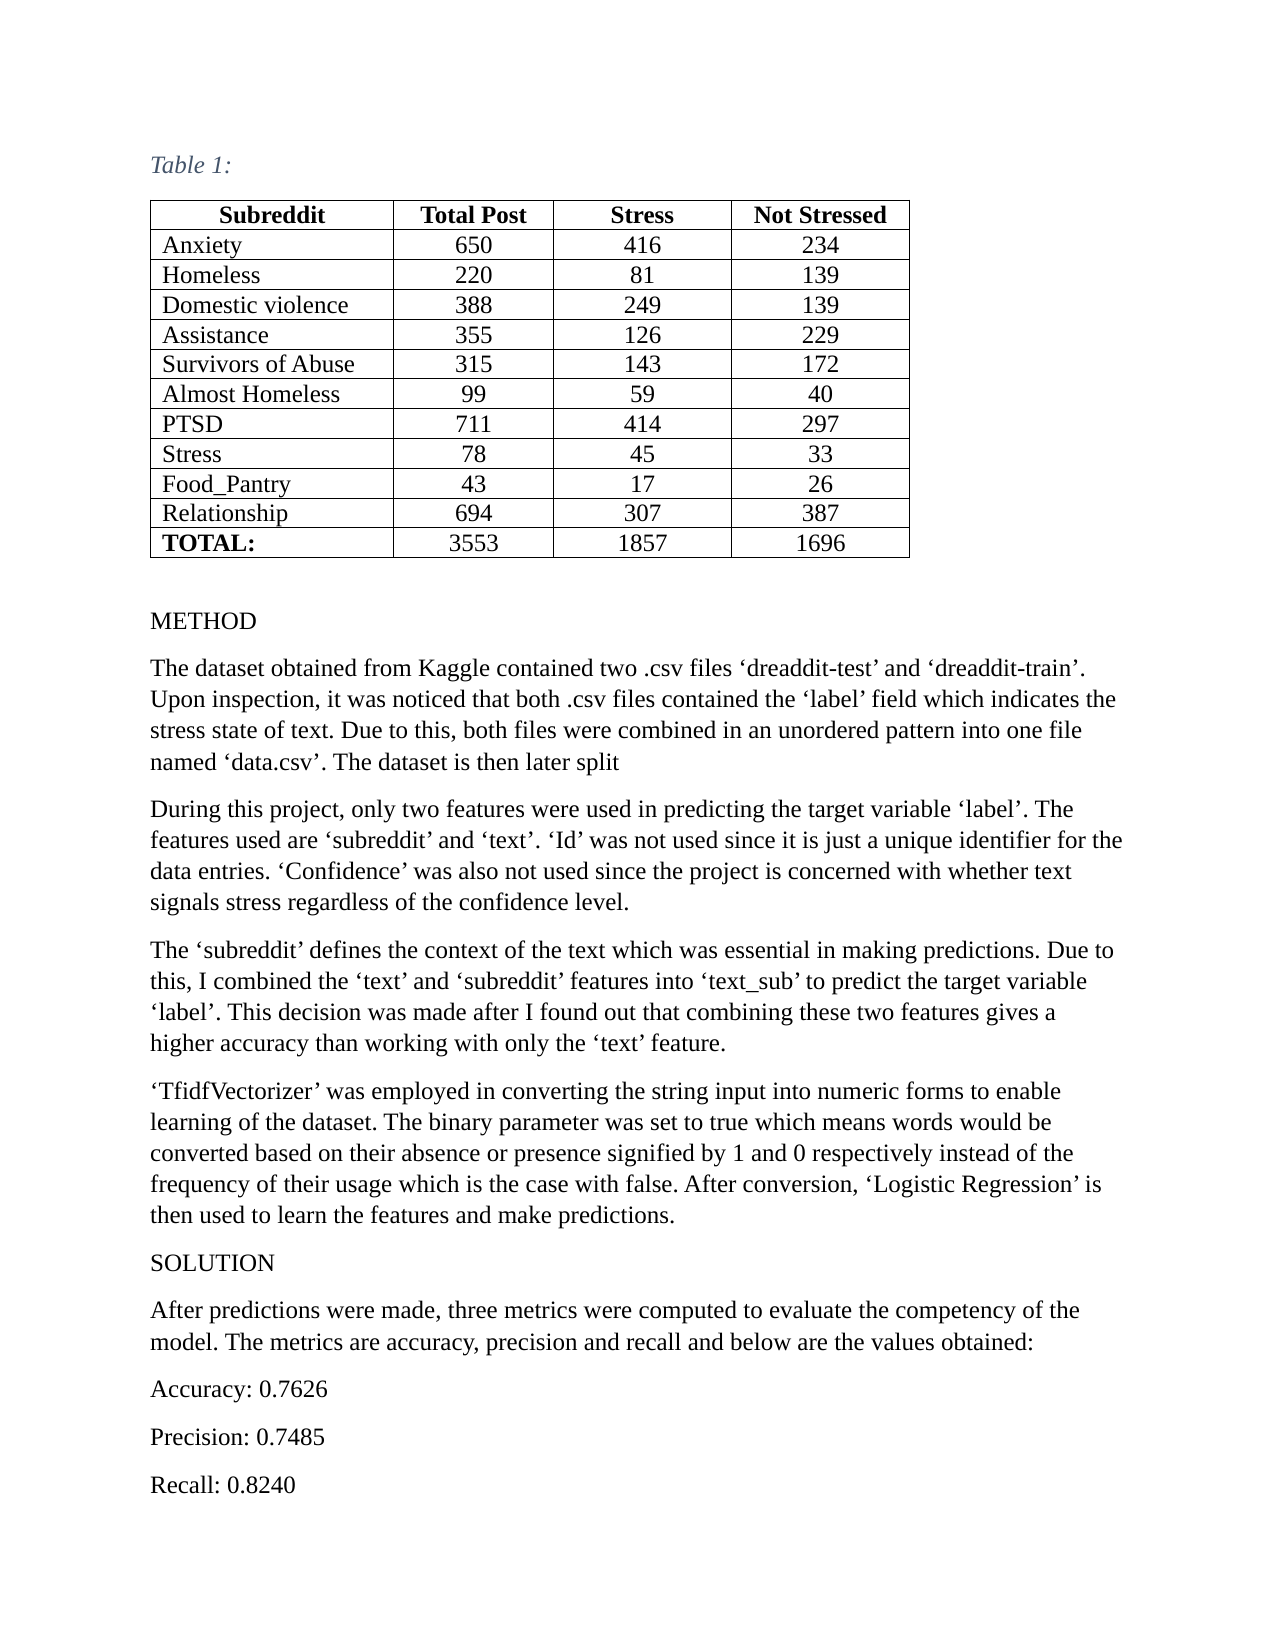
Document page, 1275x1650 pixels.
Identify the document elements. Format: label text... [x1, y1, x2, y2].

table_cell 139 [732, 290, 909, 319]
text Accuracy: 0.7626 [150, 1374, 1125, 1403]
text Precision: 0.7485 [150, 1422, 1125, 1451]
text ‘TfidfVectorizer’ was employed in converting the string input into numeric forms to enable learning of the dataset. The binary parameter was set to true which means words would be converted based on their absence or presence signified by 1 and 0 respectively instead of the frequency of their usage which is the case with false. After conversion, ‘Logistic Regression’ is then used to learn the features and make predictions. [150, 1076, 1125, 1229]
table_header Subreddit [151, 201, 393, 229]
text The dataset obtained from Kaggle contained two .csv files ‘dreaddit-test’ and ‘dreaddit-train’. Upon inspection, it was noticed that both .csv files contained the ‘label’ field which indicates the stress state of text. Due to this, both files were combined in an unordered pattern into one file named ‘data.csv’. The dataset is then later split [150, 653, 1125, 775]
text Table 1: [150, 150, 1125, 179]
table_cell Almost Homeless [151, 379, 393, 408]
table_cell Assistance [151, 320, 393, 348]
text After predictions were made, three metrics were computed to evaluate the competency of the model. The metrics are accuracy, precision and recall and below are the values obtained: [150, 1296, 1125, 1355]
table_cell Anxiety [151, 230, 393, 259]
text SOLUTION [150, 1248, 1125, 1277]
table_cell Stress [151, 439, 393, 468]
table_cell Relationship [151, 499, 393, 527]
table_cell 388 [394, 290, 553, 319]
table_cell 17 [554, 469, 731, 497]
table_cell Homeless [151, 260, 393, 289]
table_cell 234 [732, 230, 909, 259]
text During this project, only two features were used in predicting the target variable ‘label’. The features used are ‘subreddit’ and ‘text’. ‘Id’ was not used since it is just a unique identifier for the data entries. ‘Confidence’ was also not used since the project is concerned with whether text signals stress regardless of the confidence level. [150, 794, 1125, 916]
text Recall: 0.8240 [150, 1470, 1125, 1498]
table_cell 249 [554, 290, 731, 319]
table_cell 694 [394, 499, 553, 527]
table_cell 416 [554, 230, 731, 259]
table_cell 387 [732, 499, 909, 527]
table_cell 81 [554, 260, 731, 289]
table_cell 139 [732, 260, 909, 289]
table_header Total Post [394, 201, 553, 229]
table_cell TOTAL: [151, 528, 393, 557]
table_cell 1857 [554, 528, 731, 557]
table_cell 143 [554, 350, 731, 378]
table_cell PTSD [151, 409, 393, 438]
table_cell Food_Pantry [151, 469, 393, 497]
table_cell 172 [732, 350, 909, 378]
table_cell 229 [732, 320, 909, 348]
table_cell 33 [732, 439, 909, 468]
table_cell 297 [732, 409, 909, 438]
table_cell 99 [394, 379, 553, 408]
table_cell 307 [554, 499, 731, 527]
table_cell 711 [394, 409, 553, 438]
table_cell 650 [394, 230, 553, 259]
table_cell 1696 [732, 528, 909, 557]
table_cell 355 [394, 320, 553, 348]
table_cell 126 [554, 320, 731, 348]
table_cell Survivors of Abuse [151, 350, 393, 378]
table_cell 26 [732, 469, 909, 497]
table_cell Domestic violence [151, 290, 393, 319]
table_header Stress [554, 201, 731, 229]
table_header Not Stressed [732, 201, 909, 229]
table_cell 3553 [394, 528, 553, 557]
table_cell 315 [394, 350, 553, 378]
text METHOD [150, 606, 1125, 634]
table_cell 59 [554, 379, 731, 408]
table_cell 40 [732, 379, 909, 408]
table_cell 220 [394, 260, 553, 289]
table_cell 78 [394, 439, 553, 468]
table_cell 43 [394, 469, 553, 497]
text The ‘subreddit’ defines the context of the text which was essential in making predictions. Due to this, I combined the ‘text’ and ‘subreddit’ features into ‘text_sub’ to predict the target variable ‘label’. This decision was made after I found out that combining these two features gives a higher accuracy than working with only the ‘text’ feature. [150, 935, 1125, 1057]
table_cell 45 [554, 439, 731, 468]
table_cell 414 [554, 409, 731, 438]
